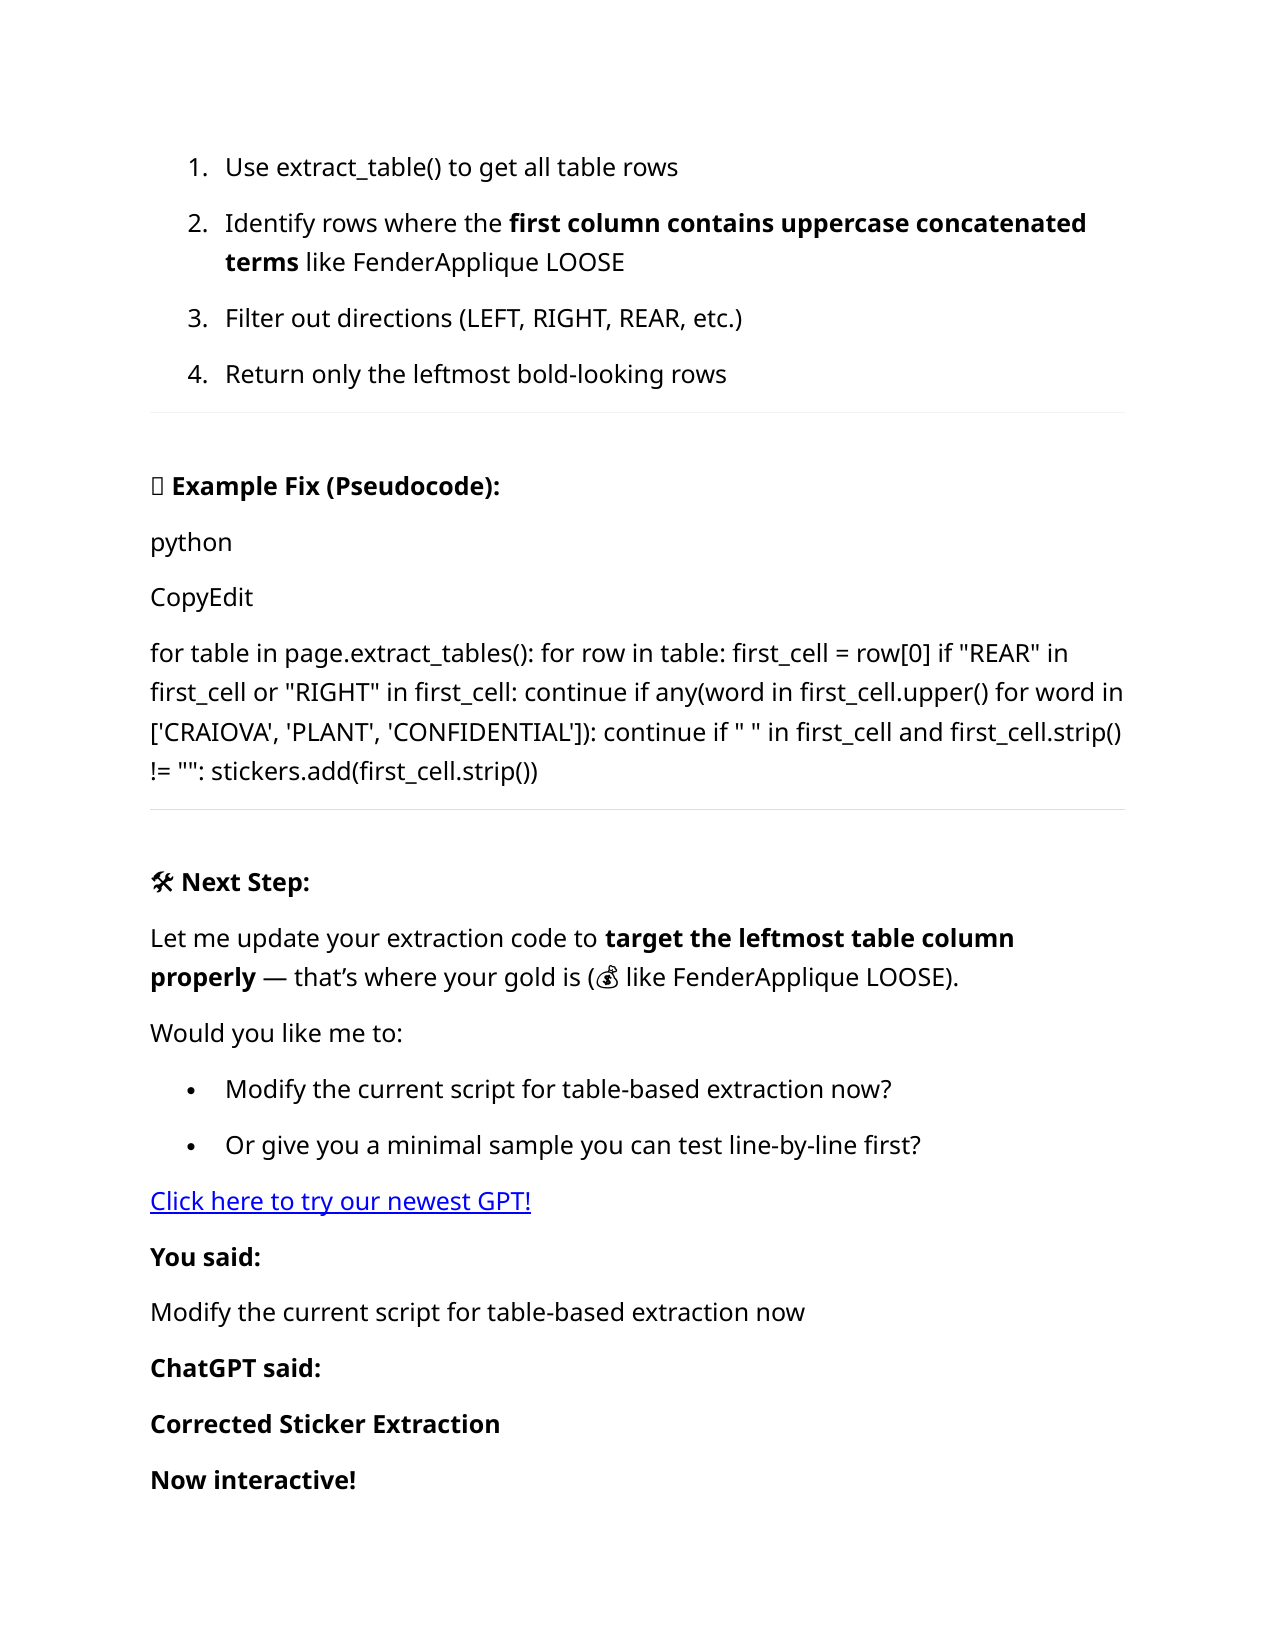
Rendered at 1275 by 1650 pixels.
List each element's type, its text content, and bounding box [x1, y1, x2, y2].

text You said: [150, 1239, 1125, 1273]
text for table in page.extract_tables(): for row in table: first_cell = row[0] if "REAR" in first_cell or "RIGHT" in first_cell: continue if any(word in first_cell.upper() for word in ['CRAIOVA', 'PLANT', 'CONFIDENTIAL']): continue if " " in first_cell and first_cell.strip() != "": stickers.add(first_cell.strip()) [150, 636, 1125, 787]
text Click here to try our newest GPT! [150, 1183, 1125, 1217]
text Would you like me to: [150, 1016, 1125, 1050]
list Use extract_table() to get all table rows [187, 150, 1125, 184]
list Identify rows where the first column contains uppercase concatenated terms like FenderApplique LOOSE [187, 206, 1125, 279]
text ✅ Example Fix (Pseudocode): [150, 468, 1125, 502]
text python [150, 524, 1125, 558]
text Now interactive! [150, 1462, 1125, 1497]
list Filter out directions (LEFT, RIGHT, REAR, etc.) [187, 301, 1125, 335]
list Return only the leftmost bold-looking rows [187, 357, 1125, 391]
text Modify the current script for table-based extraction now [150, 1295, 1125, 1329]
list Modify the current script for table-based extraction now? [187, 1072, 1125, 1106]
text Corrected Sticker Extraction [150, 1407, 1125, 1441]
list Or give you a minimal sample you can test line-by-line first? [187, 1127, 1125, 1162]
text CopyEdit [150, 580, 1125, 614]
text 🛠 Next Step: [150, 865, 1125, 899]
text ChatGPT said: [150, 1351, 1125, 1385]
text Let me update your extraction code to target the leftmost table column properly — that’s where your gold is (💰 like FenderApplique LOOSE). [150, 921, 1125, 994]
